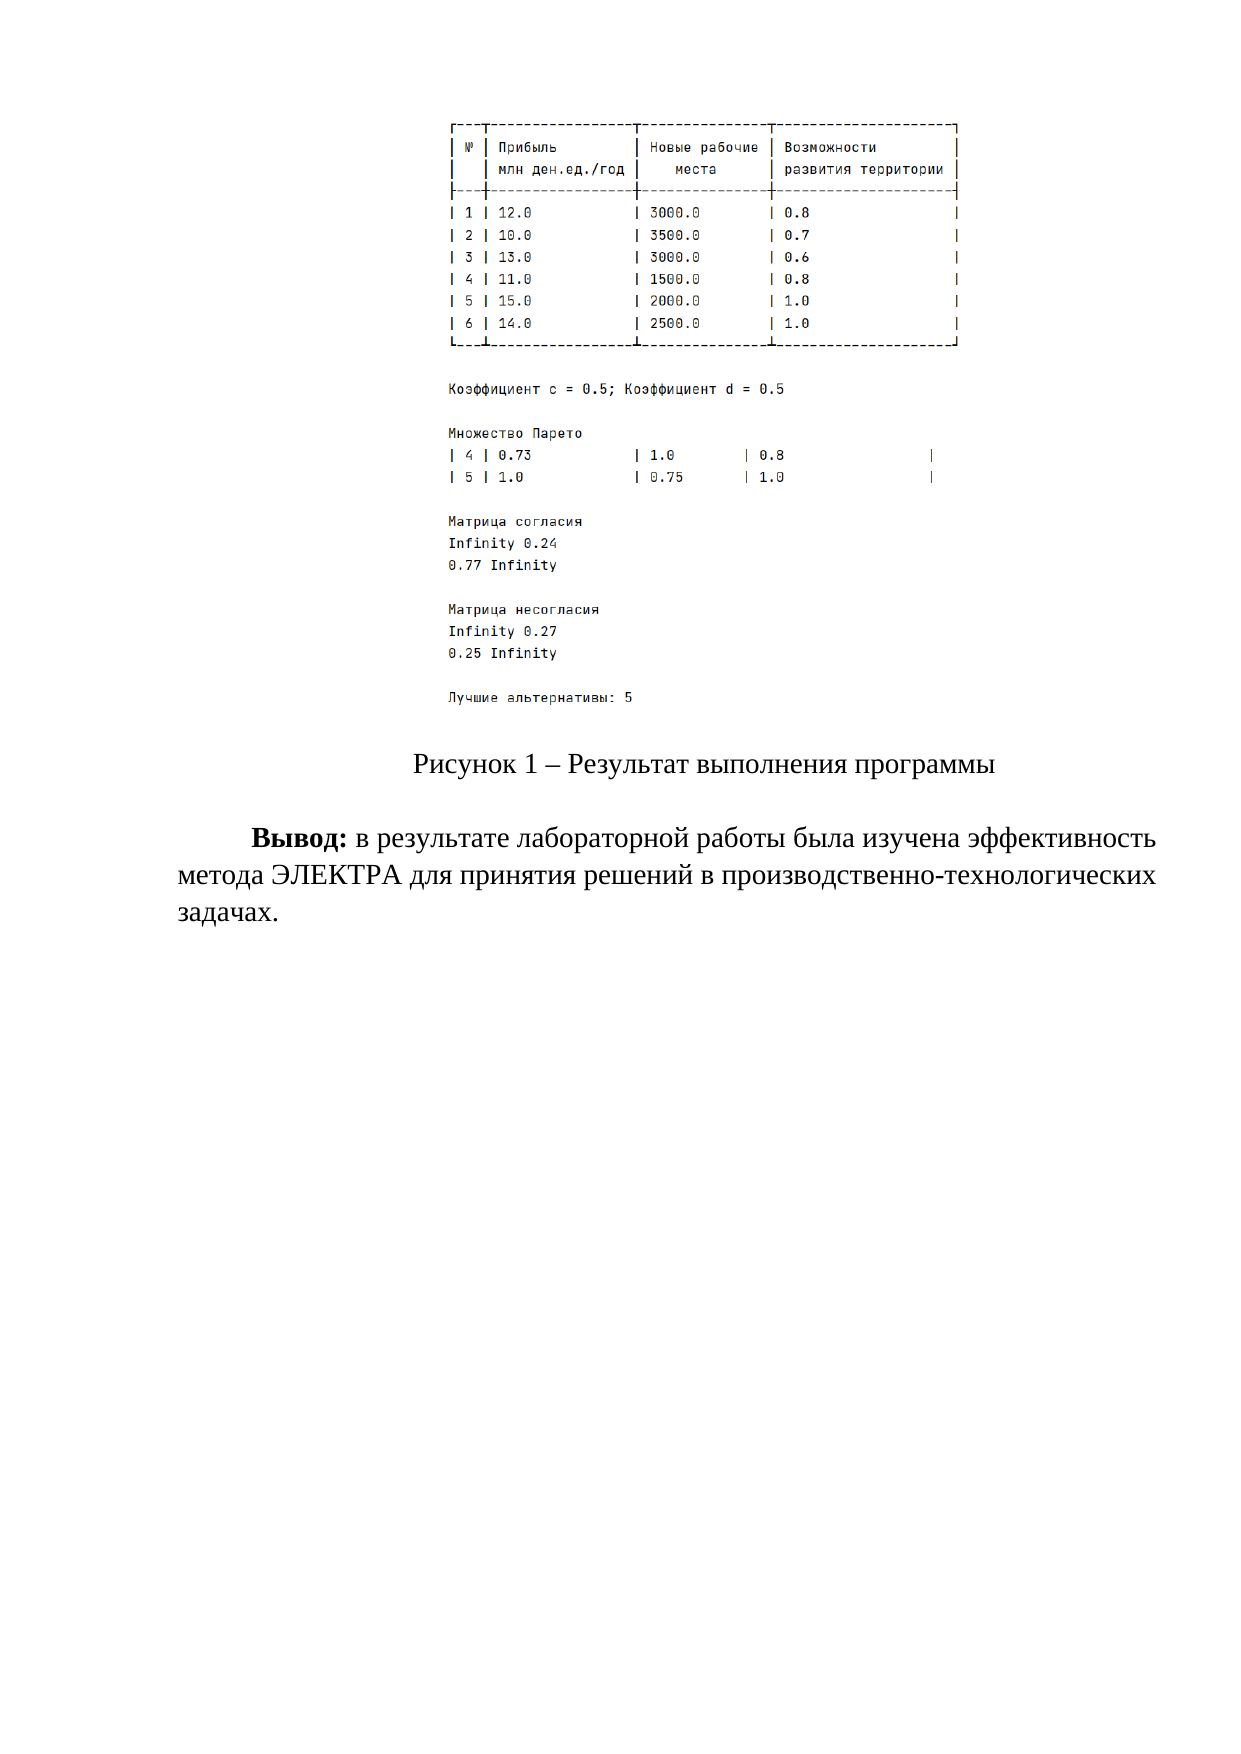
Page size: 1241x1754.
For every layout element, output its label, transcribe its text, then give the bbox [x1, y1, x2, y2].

text Вывод: в результате лабораторной работы была изучена эффективность метода ЭЛЕКТРА для принятия решений в производственно-технологических задачах. [177, 820, 1157, 928]
text Рисунок 1 – Результат выполнения программы [177, 747, 1157, 780]
picture [446, 118, 963, 707]
